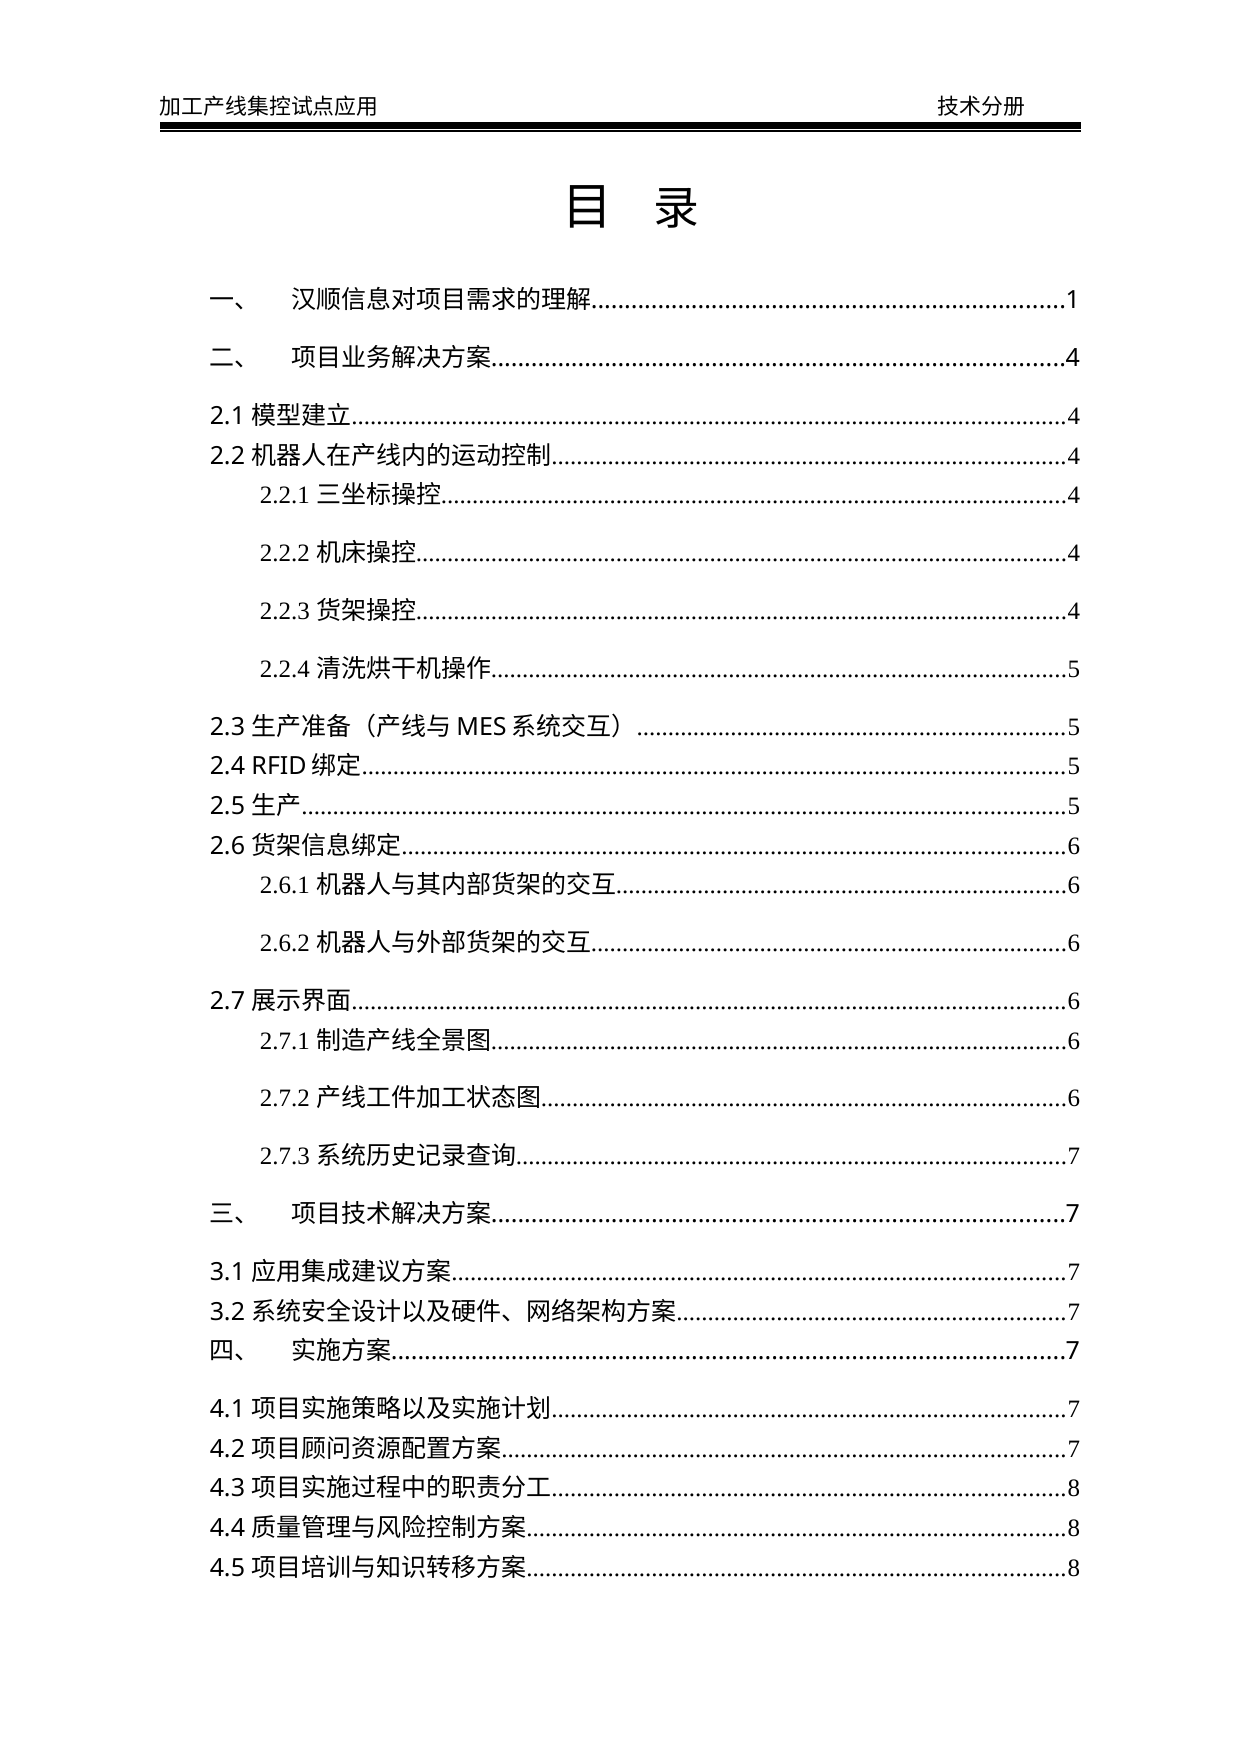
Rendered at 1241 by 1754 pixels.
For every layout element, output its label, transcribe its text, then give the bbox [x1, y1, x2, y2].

text 2.5 生产 5 [209, 784, 1081, 823]
text 4.2 项目顾问资源配置方案 7 [209, 1427, 1081, 1466]
text 2.7.2 产线工件加工状态图 6 [259, 1076, 1081, 1116]
text 3.2 系统安全设计以及硬件、网络架构方案 7 [209, 1289, 1081, 1329]
text 2.3 生产准备（产线与MES系统交互） 5 [209, 704, 1081, 744]
text 2.4 RFID绑定 5 [209, 744, 1081, 784]
text 二、 项目业务解决方案 4 [159, 336, 1081, 376]
text 3.1 应用集成建议方案 7 [209, 1250, 1081, 1289]
text 4.4 质量管理与风险控制方案 8 [209, 1506, 1081, 1546]
text 2.1 模型建立 4 [209, 394, 1081, 433]
text 2.7.1 制造产线全景图 6 [259, 1018, 1081, 1058]
text 2.7 展示界面 6 [209, 979, 1081, 1018]
text 2.2.2 机床操控 4 [259, 531, 1081, 571]
text 2.2.4 清洗烘干机操作 5 [259, 647, 1081, 686]
text 一、 汉顺信息对项目需求的理解 1 [159, 278, 1081, 318]
text 2.2 机器人在产线内的运动控制 4 [209, 433, 1081, 473]
text 2.6.2 机器人与外部货架的交互 6 [259, 921, 1081, 961]
text 4.5 项目培训与知识转移方案 8 [209, 1546, 1081, 1585]
text 2.7.3 系统历史记录查询 7 [259, 1134, 1081, 1174]
text 四、 实施方案 7 [159, 1329, 1081, 1369]
text 三、 项目技术解决方案 7 [159, 1192, 1081, 1232]
text 2.2.3 货架操控 4 [259, 589, 1081, 628]
text 4.3 项目实施过程中的职责分工 8 [209, 1466, 1081, 1506]
text 目 录 [159, 163, 1081, 242]
text 2.6 货架信息绑定 6 [209, 823, 1081, 863]
text 2.2.1 三坐标操控 4 [259, 473, 1081, 513]
text 2.6.1 机器人与其内部货架的交互 6 [259, 863, 1081, 903]
text 4.1 项目实施策略以及实施计划 7 [209, 1387, 1081, 1427]
